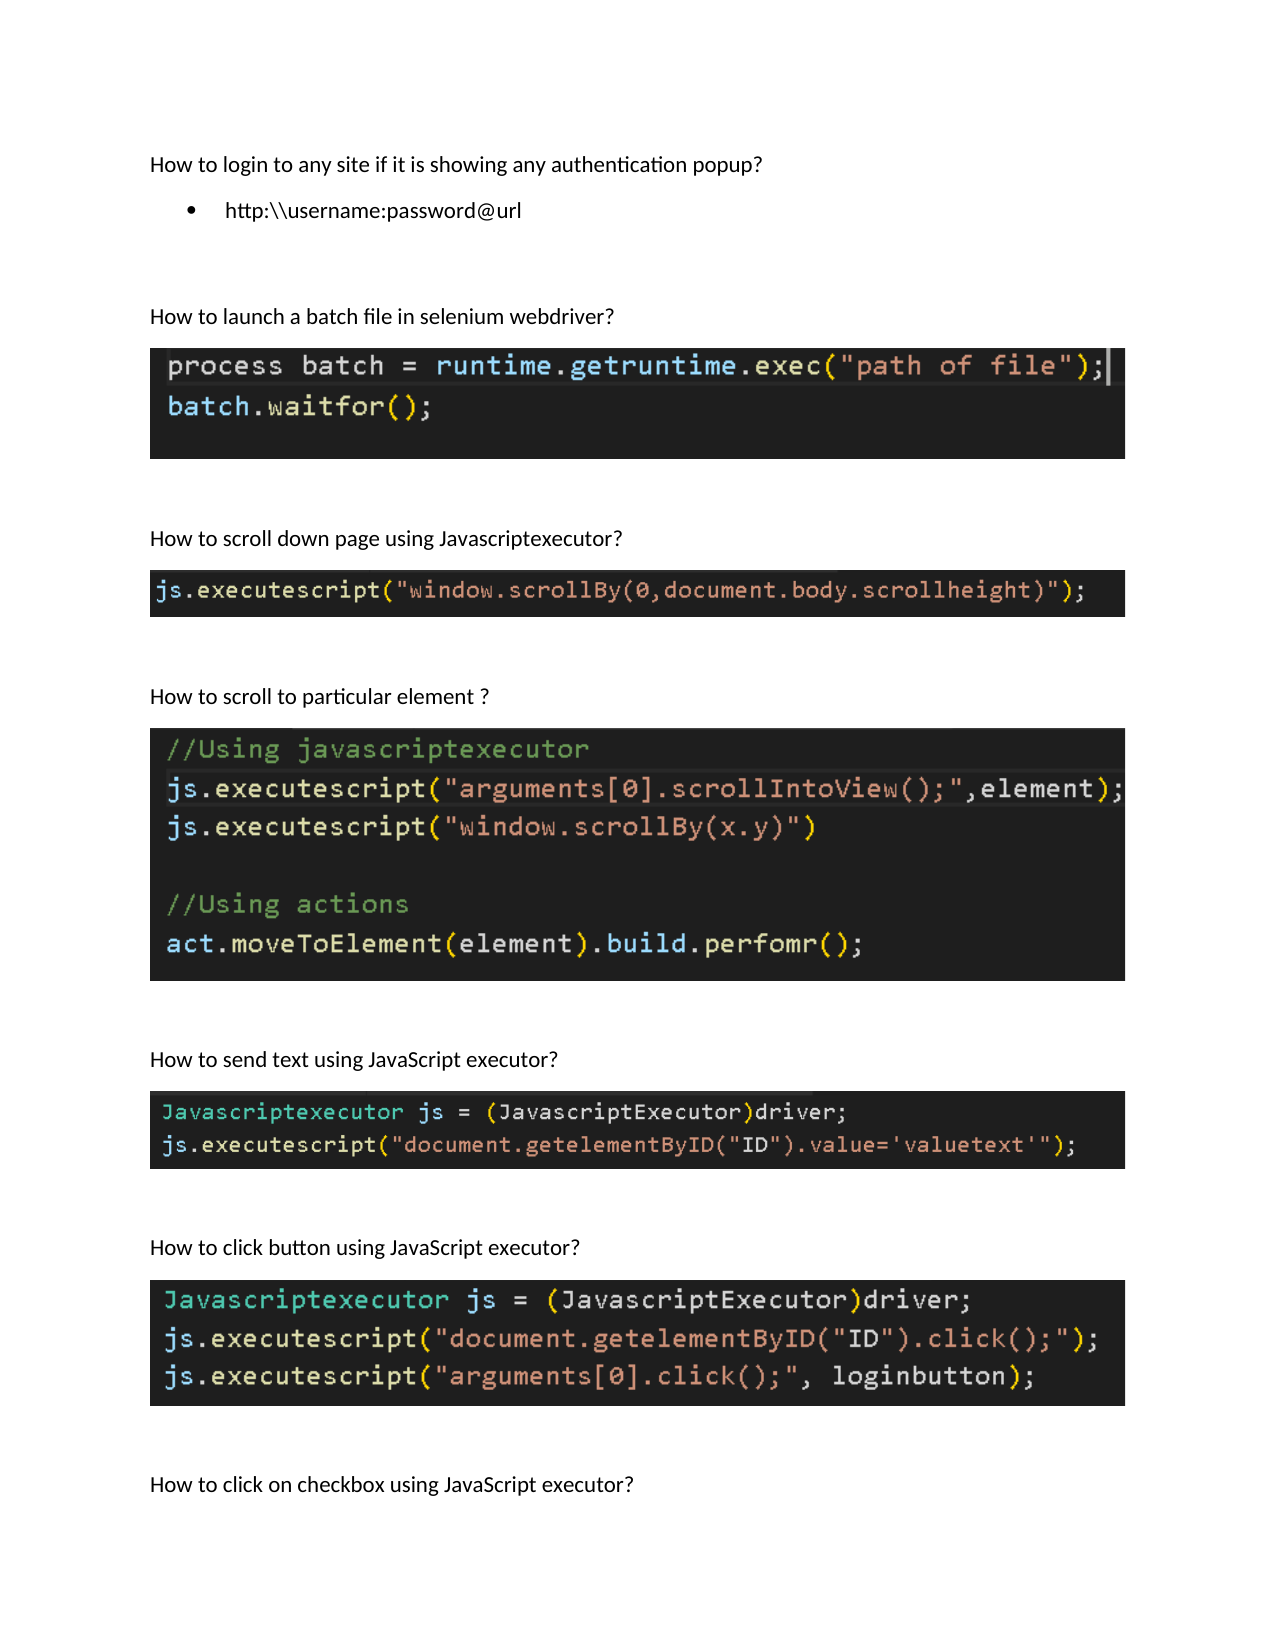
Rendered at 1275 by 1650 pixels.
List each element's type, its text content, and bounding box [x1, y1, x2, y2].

picture [150, 728, 1125, 981]
text How to launch a batch file in selenium webdriver? [150, 302, 1125, 330]
picture [150, 1280, 1125, 1406]
text How to scroll down page using Javascriptexecutor? [150, 524, 1125, 552]
list http:\\username:password@url [187, 196, 1125, 224]
text How to click button using JavaScript executor? [150, 1233, 1125, 1262]
text How to login to any site if it is showing any authentication popup? [150, 150, 1125, 178]
picture [150, 348, 1125, 459]
picture [150, 570, 1125, 617]
text How to click on checkbox using JavaScript executor? [150, 1470, 1125, 1498]
text How to send text using JavaScript executor? [150, 1045, 1125, 1073]
picture [150, 1091, 1125, 1169]
text How to scroll to particular element ? [150, 682, 1125, 710]
